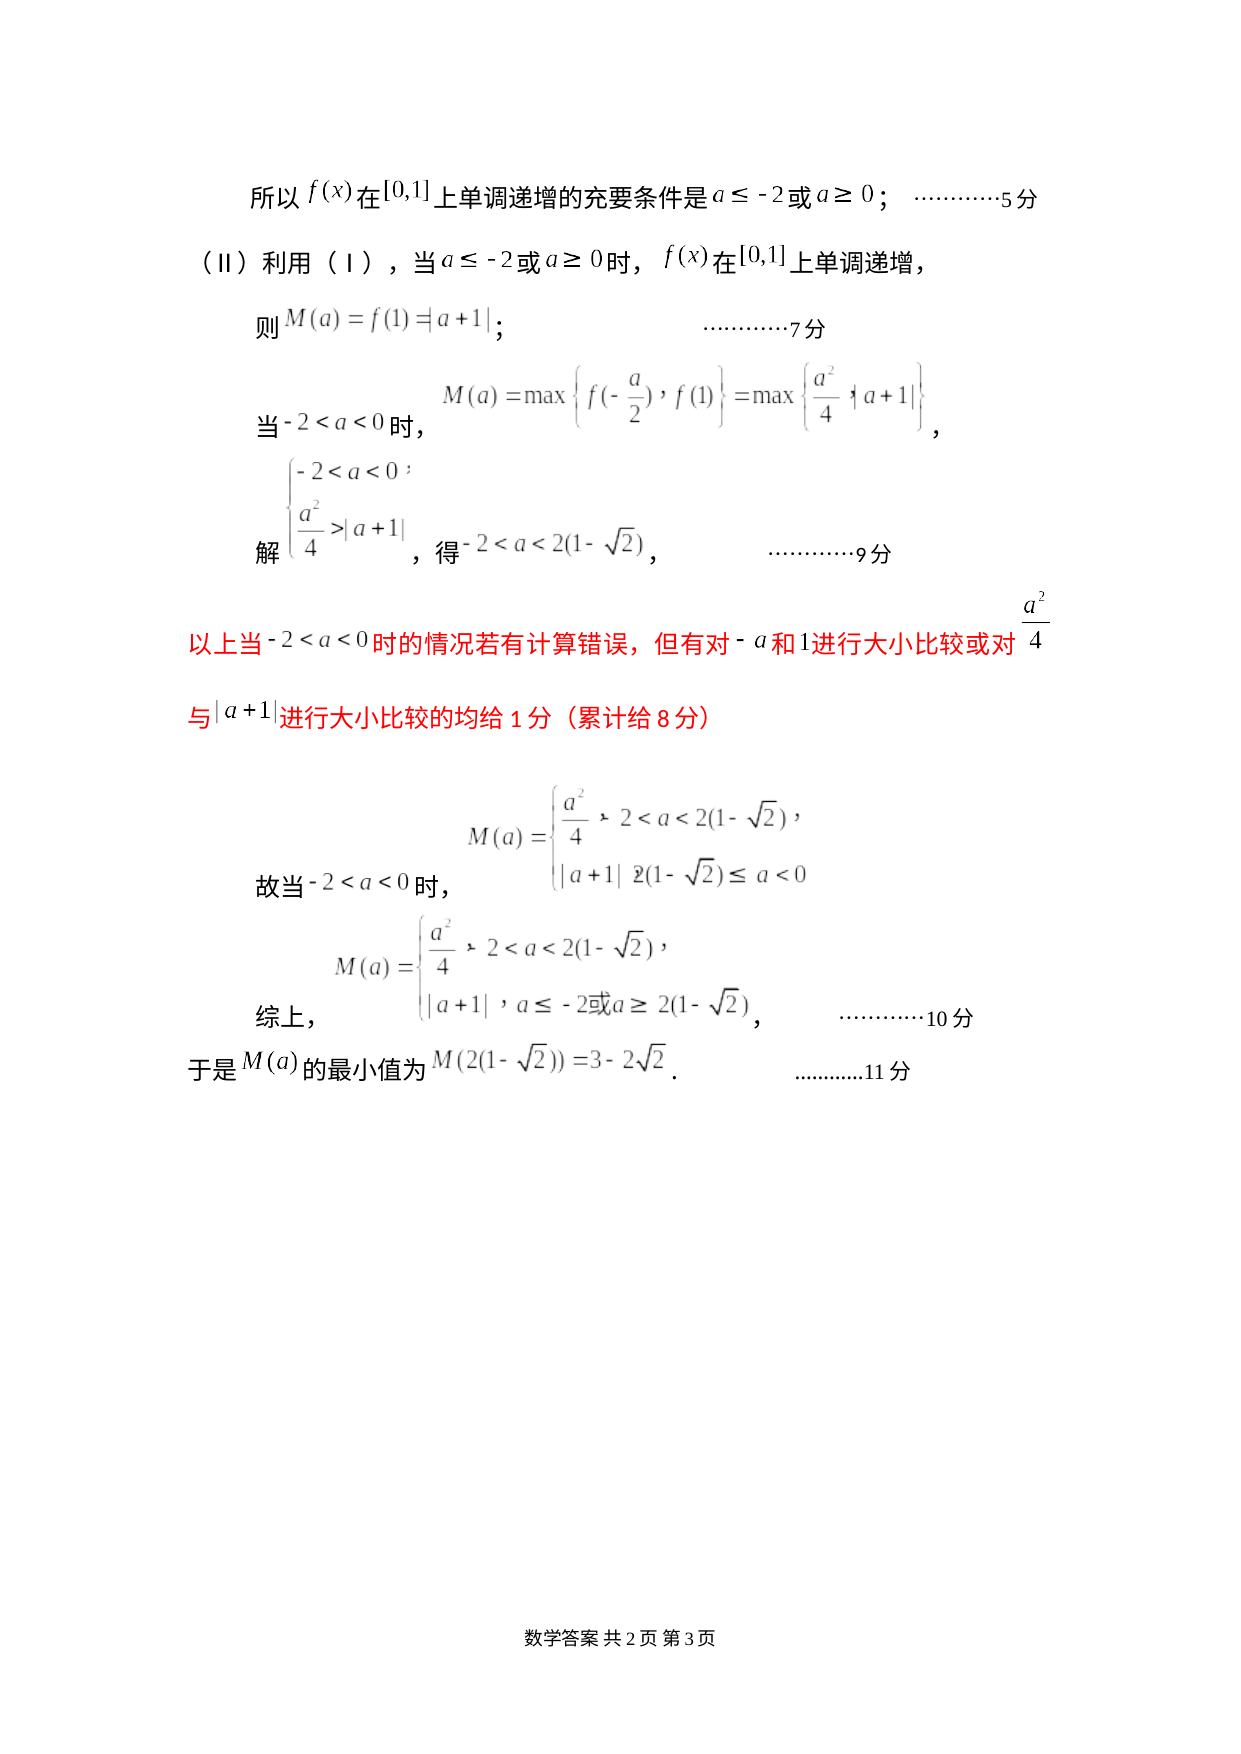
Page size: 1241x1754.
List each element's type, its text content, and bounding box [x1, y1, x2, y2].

text 于是的最小值为. …………11分 [187, 1039, 1053, 1104]
text （Ⅱ）利用（Ⅰ），当或时，在上单调递增， [187, 227, 1053, 292]
text 所以在上单调递增的充要条件是或； …………5分 [187, 162, 1053, 227]
text 则； …………7分 [187, 292, 1053, 357]
text 故当时， [187, 779, 1053, 909]
text 以上当时的情况若有计算错误，但有对和进行大小比较或对与进行大小比较的均给1分（累计给8分） [187, 584, 1053, 747]
text 当时，， [187, 357, 1053, 454]
text 综上，， …………10分 [187, 909, 1053, 1039]
text 解，得， …………9分 [187, 454, 1053, 584]
